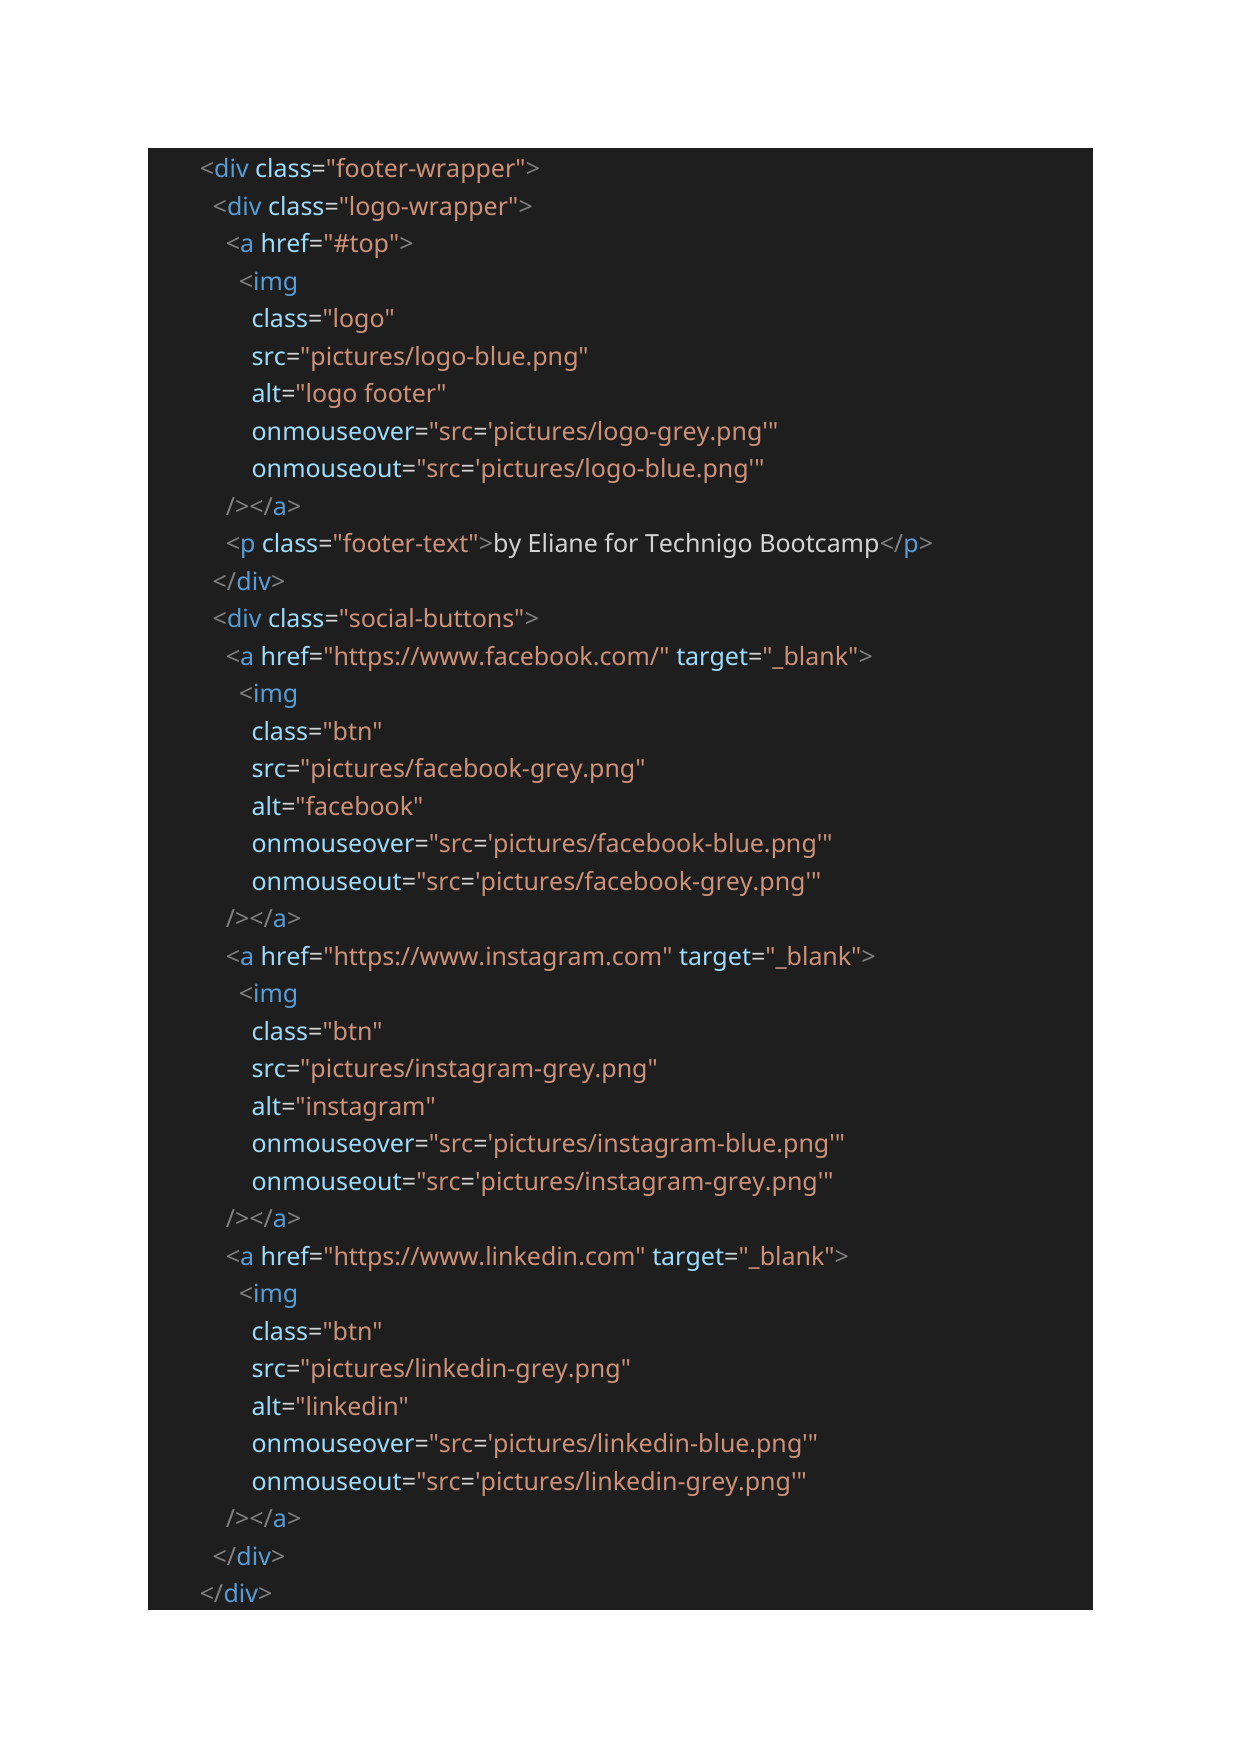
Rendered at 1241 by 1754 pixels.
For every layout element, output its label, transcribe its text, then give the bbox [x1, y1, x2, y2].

text /></a> [148, 898, 1093, 935]
text class="btn" [148, 710, 1093, 748]
text onmouseover="src='pictures/logo-grey.png'" [148, 410, 1093, 448]
text <a href="https://www.facebook.com/" target="_blank"> [148, 635, 1093, 673]
text <div class="footer-wrapper"> [148, 148, 1093, 185]
text <a href="#top"> [148, 223, 1093, 260]
text </div> [148, 1573, 1093, 1610]
text <a href="https://www.instagram.com" target="_blank"> [148, 935, 1093, 973]
text onmouseover="src='pictures/facebook-blue.png'" [148, 823, 1093, 860]
text alt="linkedin" [148, 1385, 1093, 1423]
text <img [148, 973, 1093, 1010]
text onmouseover="src='pictures/instagram-blue.png'" [148, 1123, 1093, 1160]
text <img [148, 673, 1093, 710]
text /></a> [148, 1498, 1093, 1535]
text /></a> [148, 485, 1093, 523]
text </div> [148, 1535, 1093, 1573]
text onmouseout="src='pictures/instagram-grey.png'" [148, 1160, 1093, 1198]
text onmouseout="src='pictures/linkedin-grey.png'" [148, 1460, 1093, 1498]
text src="pictures/linkedin-grey.png" [148, 1348, 1093, 1385]
text <img [148, 1273, 1093, 1310]
text onmouseout="src='pictures/facebook-grey.png'" [148, 860, 1093, 898]
text alt="facebook" [148, 785, 1093, 823]
text <img [148, 260, 1093, 298]
text /></a> [148, 1198, 1093, 1235]
text alt="logo footer" [148, 373, 1093, 410]
text onmouseout="src='pictures/logo-blue.png'" [148, 448, 1093, 485]
text onmouseover="src='pictures/linkedin-blue.png'" [148, 1423, 1093, 1460]
text <div class="social-buttons"> [148, 598, 1093, 635]
text src="pictures/facebook-grey.png" [148, 748, 1093, 785]
text <div class="logo-wrapper"> [148, 185, 1093, 223]
text </div> [148, 560, 1093, 598]
text class="btn" [148, 1310, 1093, 1348]
text src="pictures/logo-blue.png" [148, 335, 1093, 373]
text class="logo" [148, 298, 1093, 335]
text <p class="footer-text">by Eliane for Technigo Bootcamp</p> [148, 523, 1093, 560]
text alt="instagram" [148, 1085, 1093, 1123]
text src="pictures/instagram-grey.png" [148, 1048, 1093, 1085]
text class="btn" [148, 1010, 1093, 1048]
text <a href="https://www.linkedin.com" target="_blank"> [148, 1235, 1093, 1273]
